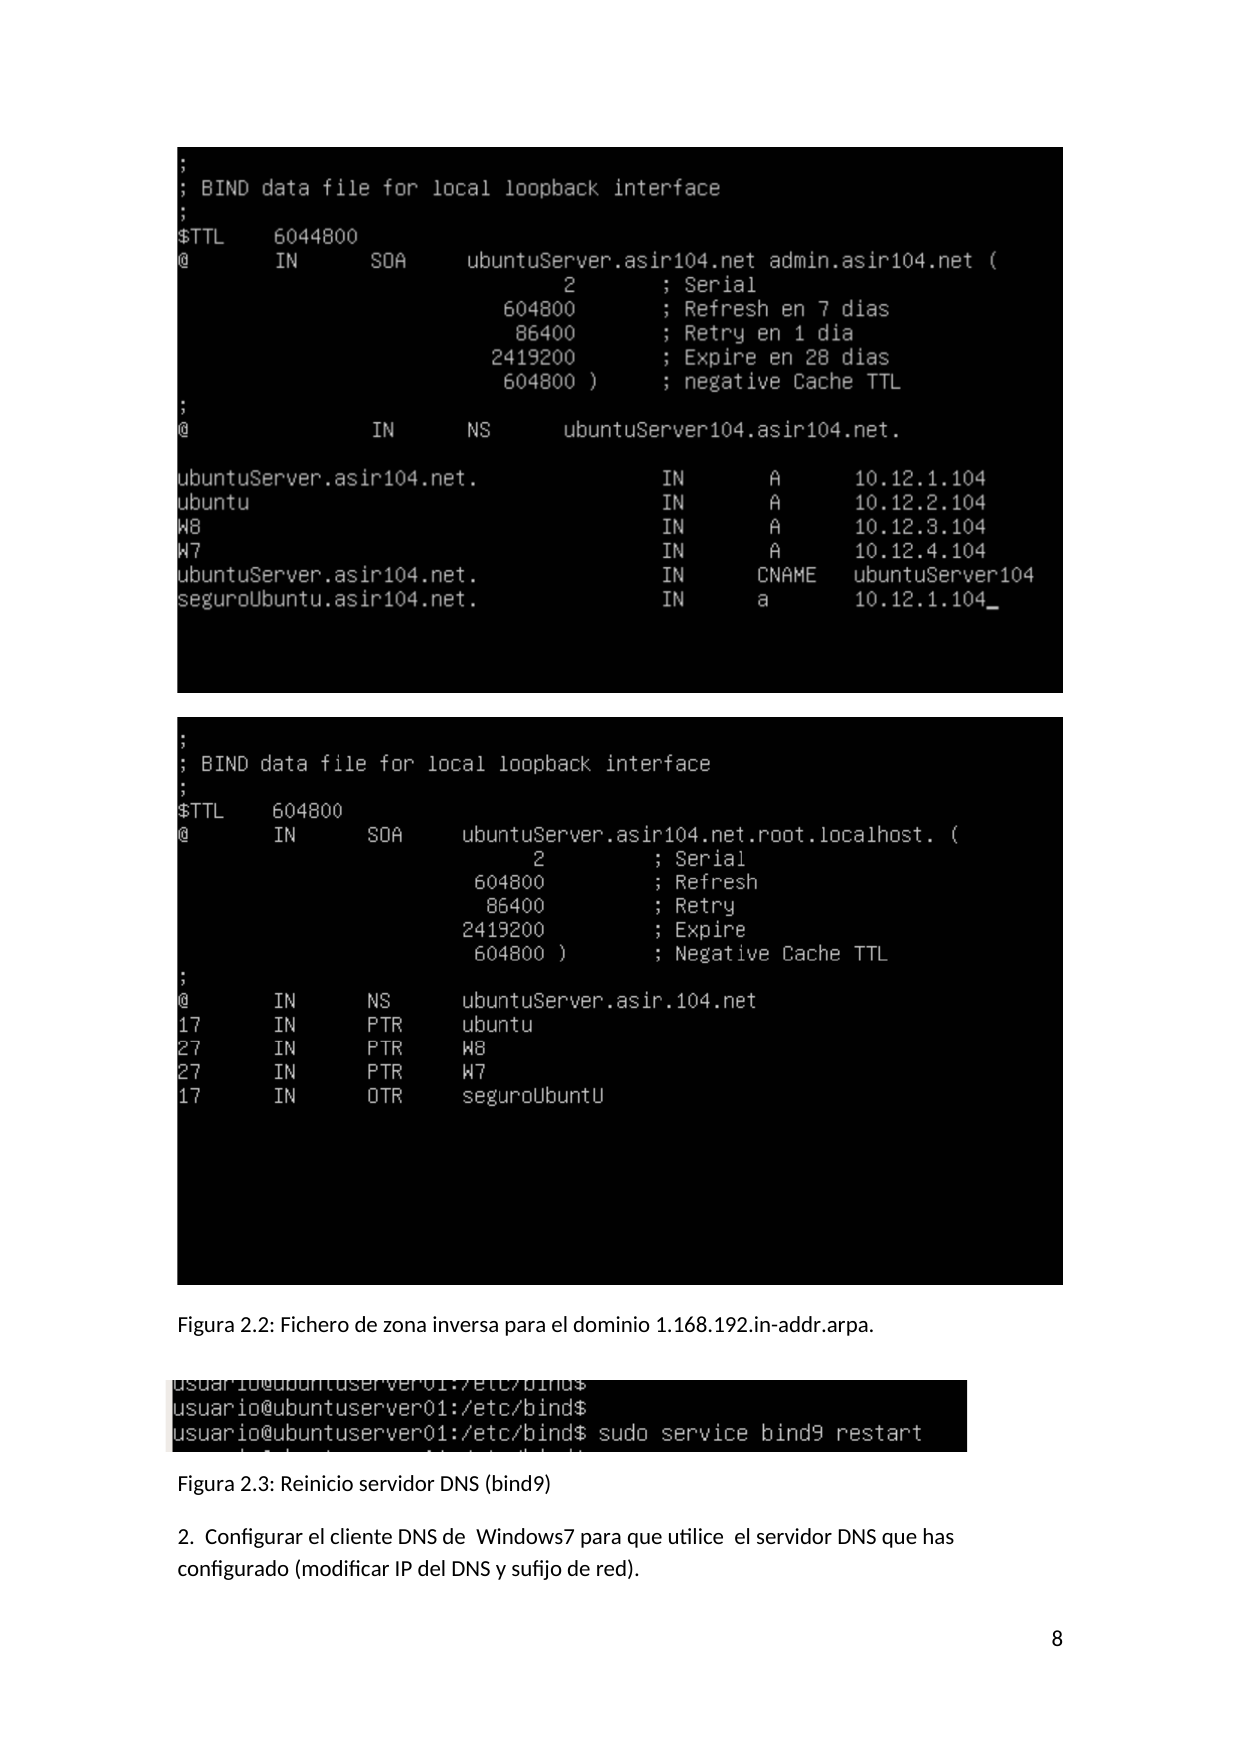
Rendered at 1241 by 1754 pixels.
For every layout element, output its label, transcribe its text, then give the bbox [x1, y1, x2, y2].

picture [165, 1380, 968, 1452]
picture [177, 147, 1063, 693]
text Figura 2.2: Fichero de zona inversa para el dominio 1.168.192.in-addr.arpa. [177, 1310, 1063, 1338]
text Figura 2.3: Reinicio servidor DNS (bind9) [177, 1469, 1063, 1497]
text 2. Configurar el cliente DNS de Windows7 para que utilice el servidor DNS que has configurado (modificar IP del DNS y sufijo de red). [177, 1522, 1063, 1582]
picture [177, 717, 1063, 1285]
